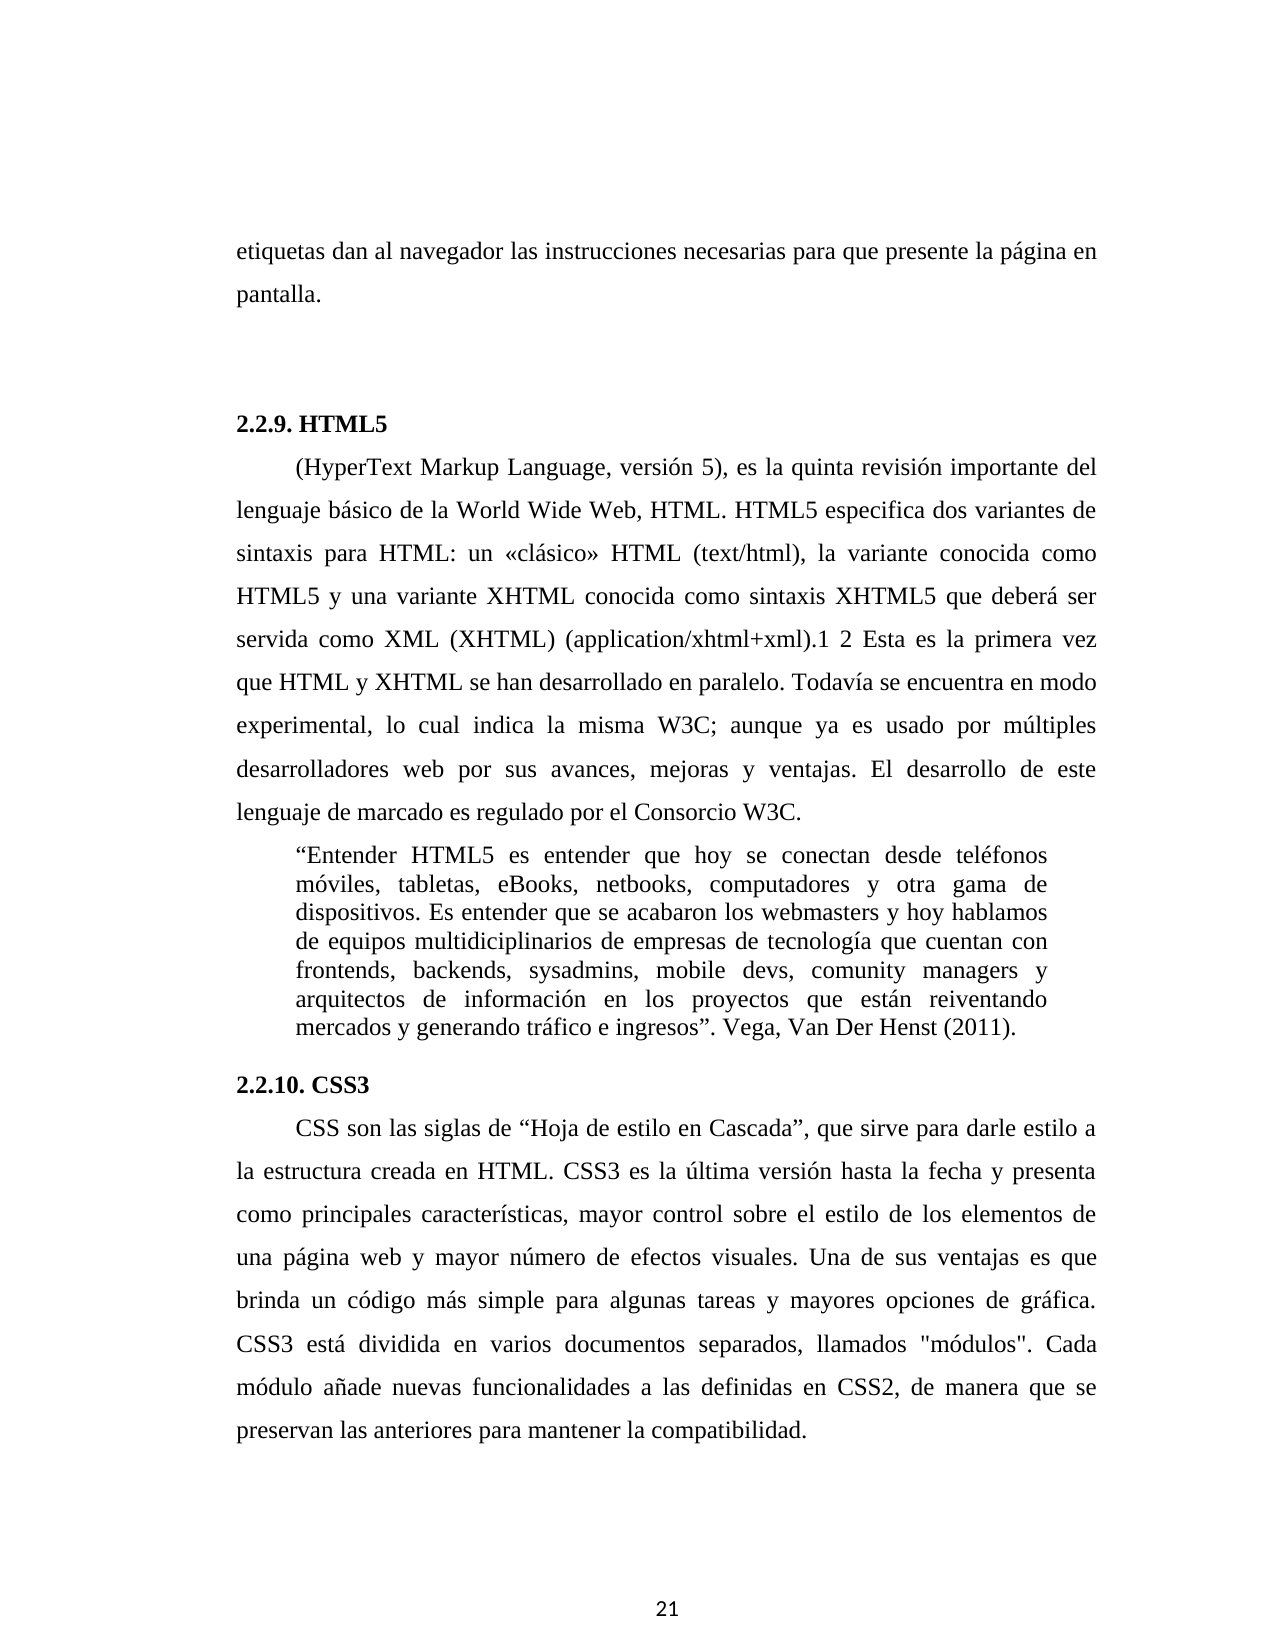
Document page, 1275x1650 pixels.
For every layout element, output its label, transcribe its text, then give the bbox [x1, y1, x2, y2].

text 2.2.9. HTML5 [236, 409, 1098, 437]
text 2.2.10. CSS3 [236, 1070, 1098, 1099]
text (HyperText Markup Language, versión 5), es la quinta revisión importante del lenguaje básico de la World Wide Web, HTML. HTML5 especifica dos variantes de sintaxis para HTML: un «clásico» HTML (text/html), la variante conocida como HTML5 y una variante XHTML conocida como sintaxis XHTML5 que deberá ser servida como XML (XHTML) (application/xhtml+xml).1 2 Esta es la primera vez que HTML y XHTML se han desarrollado en paralelo. Todavía se encuentra en modo experimental, lo cual indica la misma W3C; aunque ya es usado por múltiples desarrolladores web por sus avances, mejoras y ventajas. El desarrollo de este lenguaje de marcado es regulado por el Consorcio W3C. [236, 452, 1098, 826]
text CSS son las siglas de “Hoja de estilo en Cascada”, que sirve para darle estilo a la estructura creada en HTML. CSS3 es la última versión hasta la fecha y presenta como principales características, mayor control sobre el estilo de los elementos de una página web y mayor número de efectos visuales. Una de sus ventajas es que brinda un código más simple para algunas tareas y mayores opciones de gráfica. CSS3 está dividida en varios documentos separados, llamados "módulos". Cada módulo añade nuevas funcionalidades a las definidas en CSS2, de manera que se preservan las anteriores para mantener la compatibilidad. [236, 1113, 1098, 1444]
text “Entender HTML5 es entender que hoy se conectan desde teléfonos móviles, tabletas, eBooks, netbooks, computadores y otra gama de dispositivos. Es entender que se acabaron los webmasters y hoy hablamos de equipos multidiciplinarios de empresas de tecnología que cuentan con frontends, backends, sysadmins, mobile devs, comunity managers y arquitectos de información en los proyectos que están reiventando mercados y generando tráfico e ingresos”. Vega, Van Der Henst (2011). [295, 840, 1048, 1041]
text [236, 236, 1098, 308]
